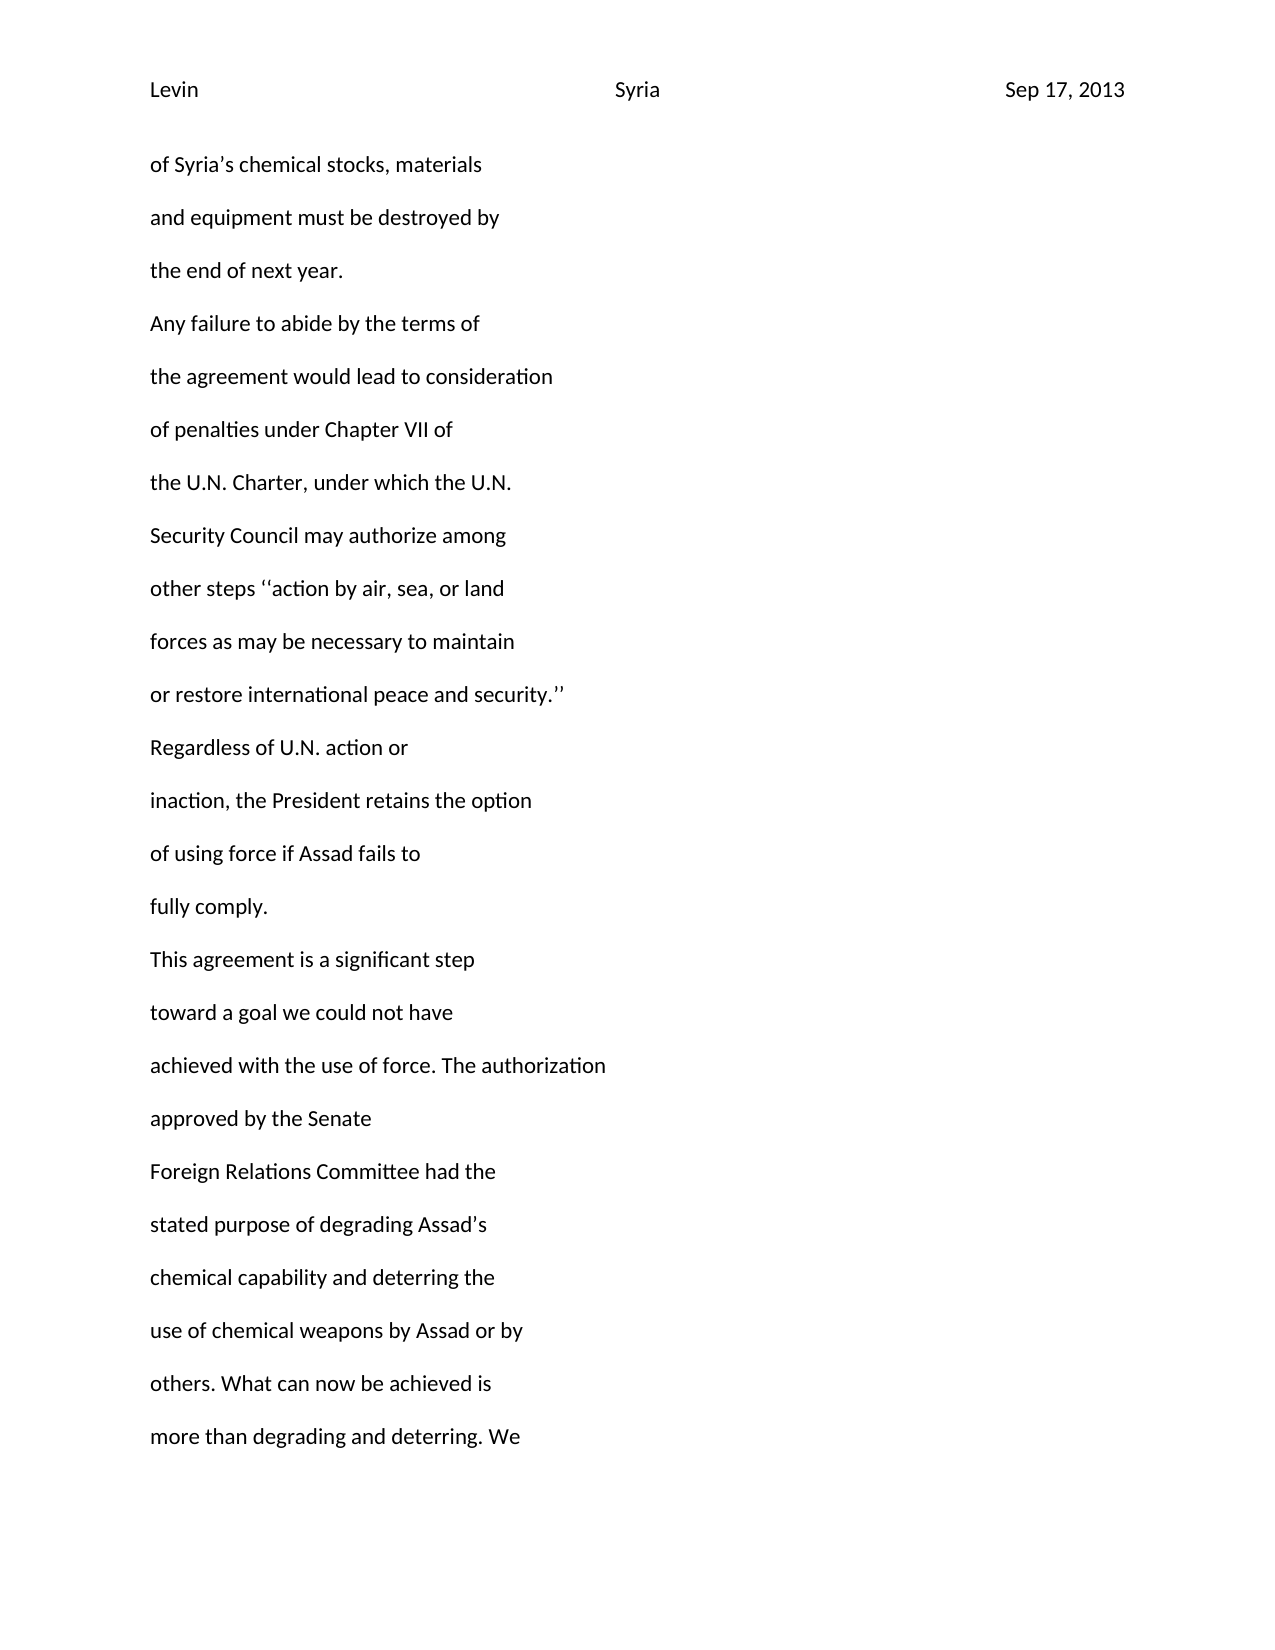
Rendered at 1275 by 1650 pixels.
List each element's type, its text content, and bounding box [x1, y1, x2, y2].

text the end of next year. [150, 256, 1125, 284]
text Regardless of U.N. action or [150, 733, 1125, 761]
text stated purpose of degrading Assad’s [150, 1210, 1125, 1238]
text toward a goal we could not have [150, 998, 1125, 1026]
text others. What can now be achieved is [150, 1369, 1125, 1397]
text the agreement would lead to consideration [150, 362, 1125, 390]
text approved by the Senate [150, 1104, 1125, 1132]
text other steps ‘‘action by air, sea, or land [150, 574, 1125, 602]
text achieved with the use of force. The authorization [150, 1051, 1125, 1079]
text and equipment must be destroyed by [150, 203, 1125, 231]
text or restore international peace and security.’’ [150, 680, 1125, 708]
text of Syria’s chemical stocks, materials [150, 150, 1125, 178]
text more than degrading and deterring. We [150, 1422, 1125, 1451]
text of penalties under Chapter VII of [150, 415, 1125, 443]
text Any failure to abide by the terms of [150, 309, 1125, 337]
text of using force if Assad fails to [150, 839, 1125, 867]
text This agreement is a significant step [150, 945, 1125, 973]
text fully comply. [150, 892, 1125, 920]
text the U.N. Charter, under which the U.N. [150, 468, 1125, 496]
text chemical capability and deterring the [150, 1263, 1125, 1291]
text Foreign Relations Committee had the [150, 1157, 1125, 1185]
text use of chemical weapons by Assad or by [150, 1316, 1125, 1344]
text Security Council may authorize among [150, 521, 1125, 549]
text inaction, the President retains the option [150, 786, 1125, 814]
text forces as may be necessary to maintain [150, 627, 1125, 655]
